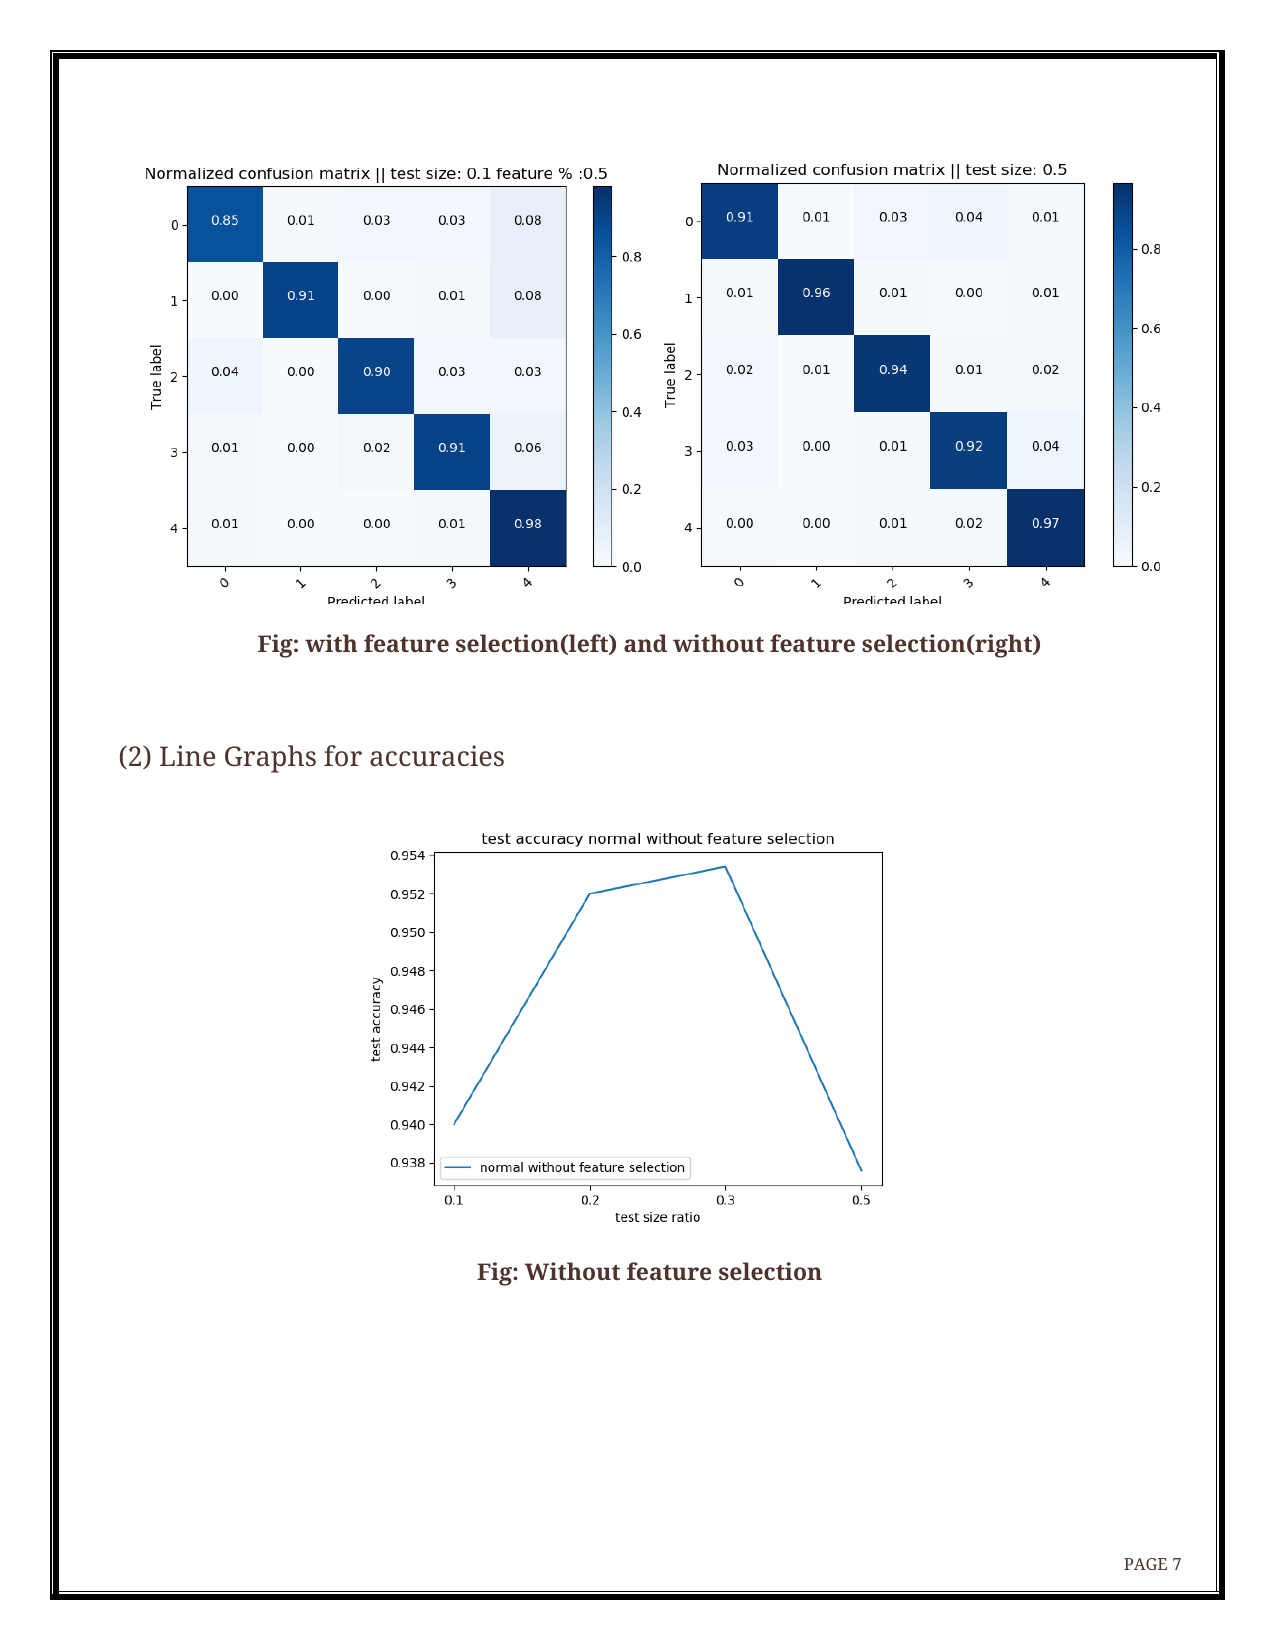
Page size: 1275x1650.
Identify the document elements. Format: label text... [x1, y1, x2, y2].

text Fig: Without feature selection [118, 1256, 1181, 1287]
picture [361, 799, 939, 1233]
text Fig: with feature selection(left) and without feature selection(right) [118, 627, 1181, 659]
text (2) Line Graphs for accuracies [118, 738, 1181, 775]
picture [122, 150, 1177, 604]
